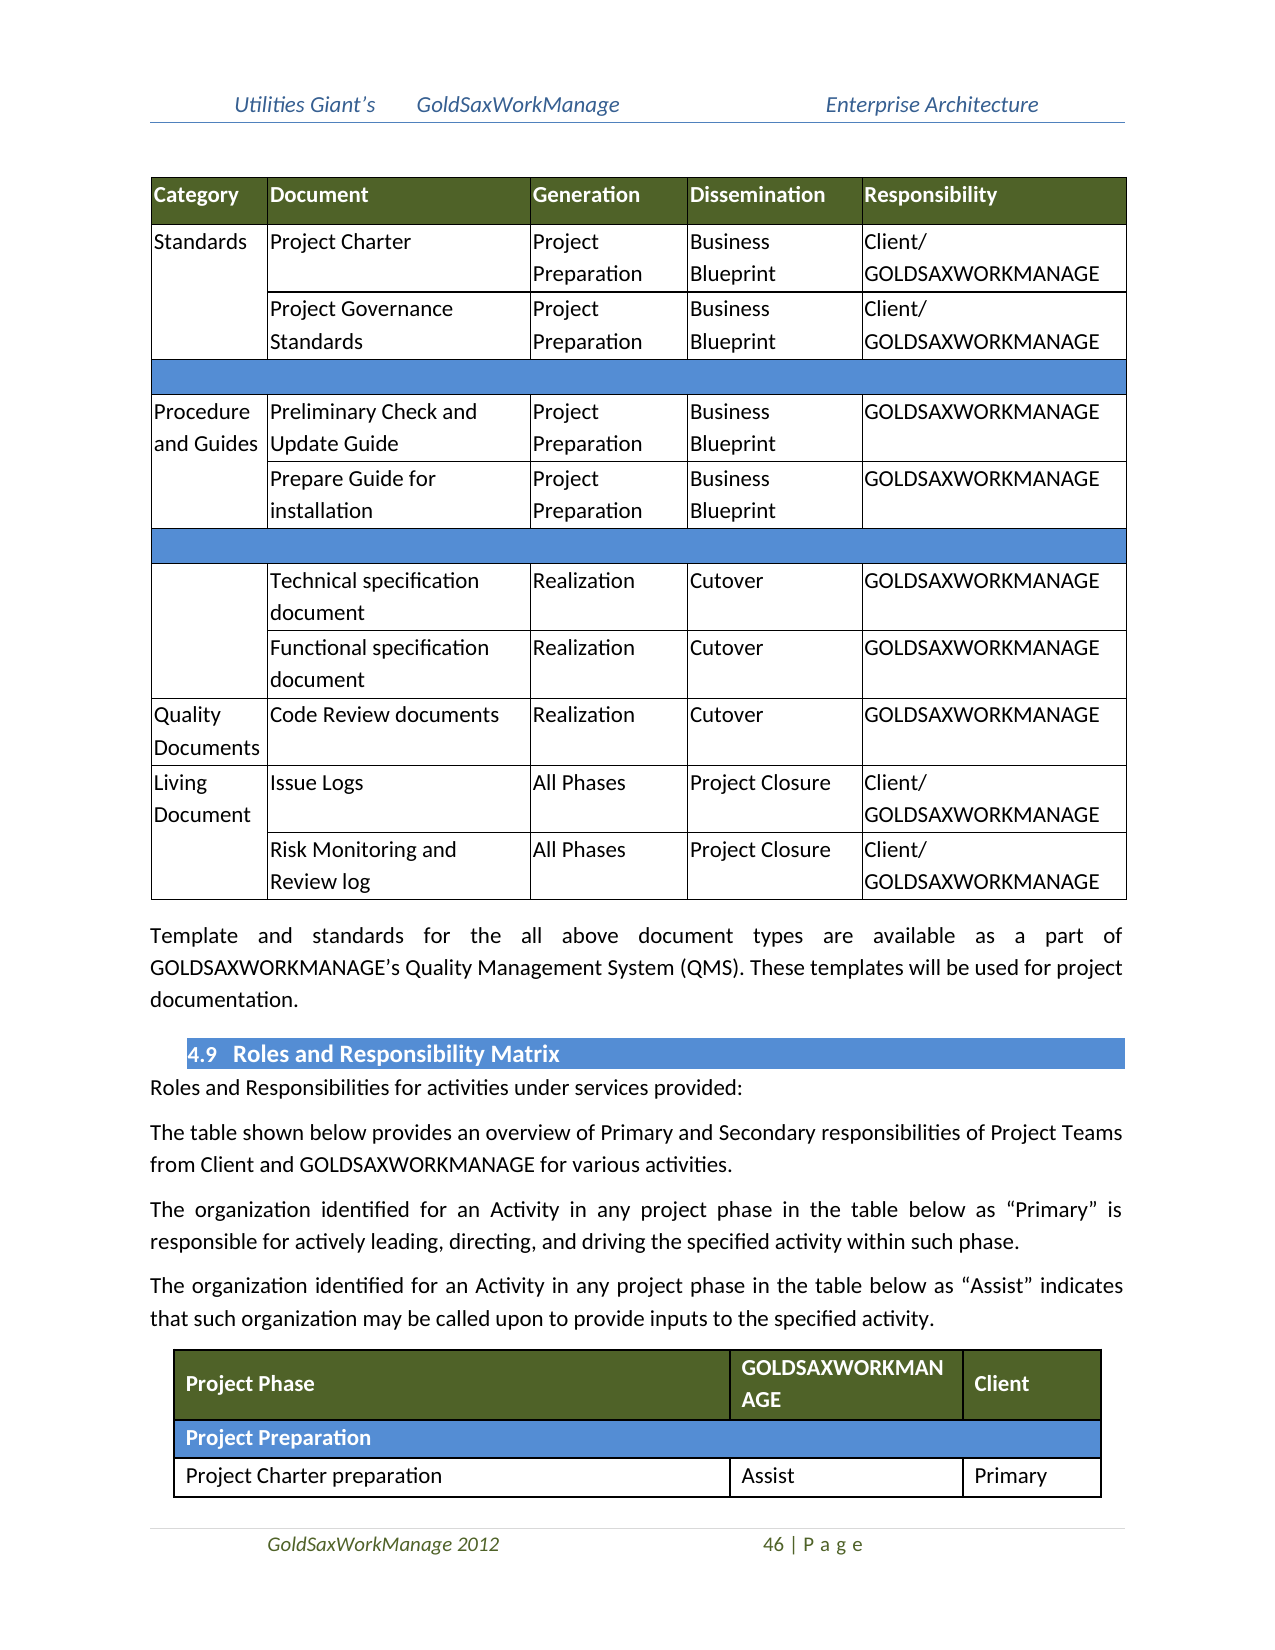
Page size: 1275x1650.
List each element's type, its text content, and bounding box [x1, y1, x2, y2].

table_cell Primary [964, 1459, 1100, 1496]
table_cell Assist [731, 1459, 962, 1496]
table_header GOLDSAXWORKMANAGE [731, 1351, 962, 1419]
table_cell GOLDSAXWORKMANAGE [863, 631, 1126, 697]
table_cell Project Charter [268, 225, 530, 291]
table_cell Cutover [688, 699, 862, 764]
table_cell Functional specification document [268, 631, 530, 697]
table_cell Client/GOLDSAXWORKMANAGE [863, 225, 1126, 291]
table_cell Client/GOLDSAXWORKMANAGE [863, 766, 1126, 832]
table_cell Cutover [688, 564, 862, 630]
table_header Responsibility [863, 178, 1126, 224]
table_header Client [964, 1351, 1100, 1419]
table_cell Project Preparation [531, 225, 687, 291]
table_cell Business Blueprint [688, 225, 862, 291]
table_cell Project Preparation [531, 395, 687, 461]
table_cell Client/GOLDSAXWORKMANAGE [863, 833, 1126, 899]
table_cell Prepare Guide for installation [268, 462, 530, 528]
table_cell Client/GOLDSAXWORKMANAGE [863, 293, 1126, 359]
table_header Document [268, 178, 530, 224]
table_header Project Phase [175, 1351, 729, 1419]
table_cell Preliminary Check and Update Guide [268, 395, 530, 461]
text The table shown below provides an overview of Primary and Secondary responsibilities of Project Teams from Client and GOLDSAXWORKMANAGE for various activities. [150, 1118, 1125, 1178]
table_cell Realization [531, 631, 687, 697]
table_cell [152, 360, 1126, 394]
table_cell Business Blueprint [688, 462, 862, 528]
table_cell GOLDSAXWORKMANAGE [863, 564, 1126, 630]
table_cell Project Closure [688, 766, 862, 832]
table_cell Cutover [688, 631, 862, 697]
table_cell Living Document [152, 766, 267, 899]
table_cell Business Blueprint [688, 293, 862, 359]
table_cell GOLDSAXWORKMANAGE [863, 395, 1126, 461]
table_cell Project Closure [688, 833, 862, 899]
table_cell Technical specification document [268, 564, 530, 630]
table_cell Project Governance Standards [268, 293, 530, 359]
table_header Category [152, 178, 267, 224]
table_cell Quality Documents [152, 699, 267, 764]
table_cell Risk Monitoring and Review log [268, 833, 530, 899]
table_cell Realization [531, 564, 687, 630]
table_header Dissemination [688, 178, 862, 224]
text Roles and Responsibilities for activities under services provided: [150, 1073, 1125, 1101]
table_header Generation [531, 178, 687, 224]
text Template and standards for the all above document types are available as a part of GOLDSAXWORKMANAGE’s Quality Management System (QMS). These templates will be used for project documentation. [150, 921, 1125, 1013]
table_cell GOLDSAXWORKMANAGE [863, 699, 1126, 764]
text The organization identified for an Activity in any project phase in the table below as “Primary” is responsible for actively leading, directing, and driving the specified activity within such phase. [150, 1195, 1125, 1255]
table_cell Project Preparation [175, 1421, 1100, 1457]
table_cell Realization [531, 699, 687, 764]
table_cell Business Blueprint [688, 395, 862, 461]
table_cell Issue Logs [268, 766, 530, 832]
table_cell Project Charter preparation [175, 1459, 729, 1496]
table_cell [152, 529, 1126, 563]
table_cell All Phases [531, 766, 687, 832]
table_cell GOLDSAXWORKMANAGE [863, 462, 1126, 528]
table_cell Standards [152, 225, 267, 359]
text The organization identified for an Activity in any project phase in the table below as “Assist” indicates that such organization may be called upon to provide inputs to the specified activity. [150, 1272, 1125, 1332]
table_cell Project Preparation [531, 462, 687, 528]
table_cell All Phases [531, 833, 687, 899]
table_cell Procedure and Guides [152, 395, 267, 528]
subtitle Roles and Responsibility Matrix [187, 1038, 1125, 1069]
table_cell Project Preparation [531, 293, 687, 359]
table_cell Code Review documents [268, 699, 530, 764]
